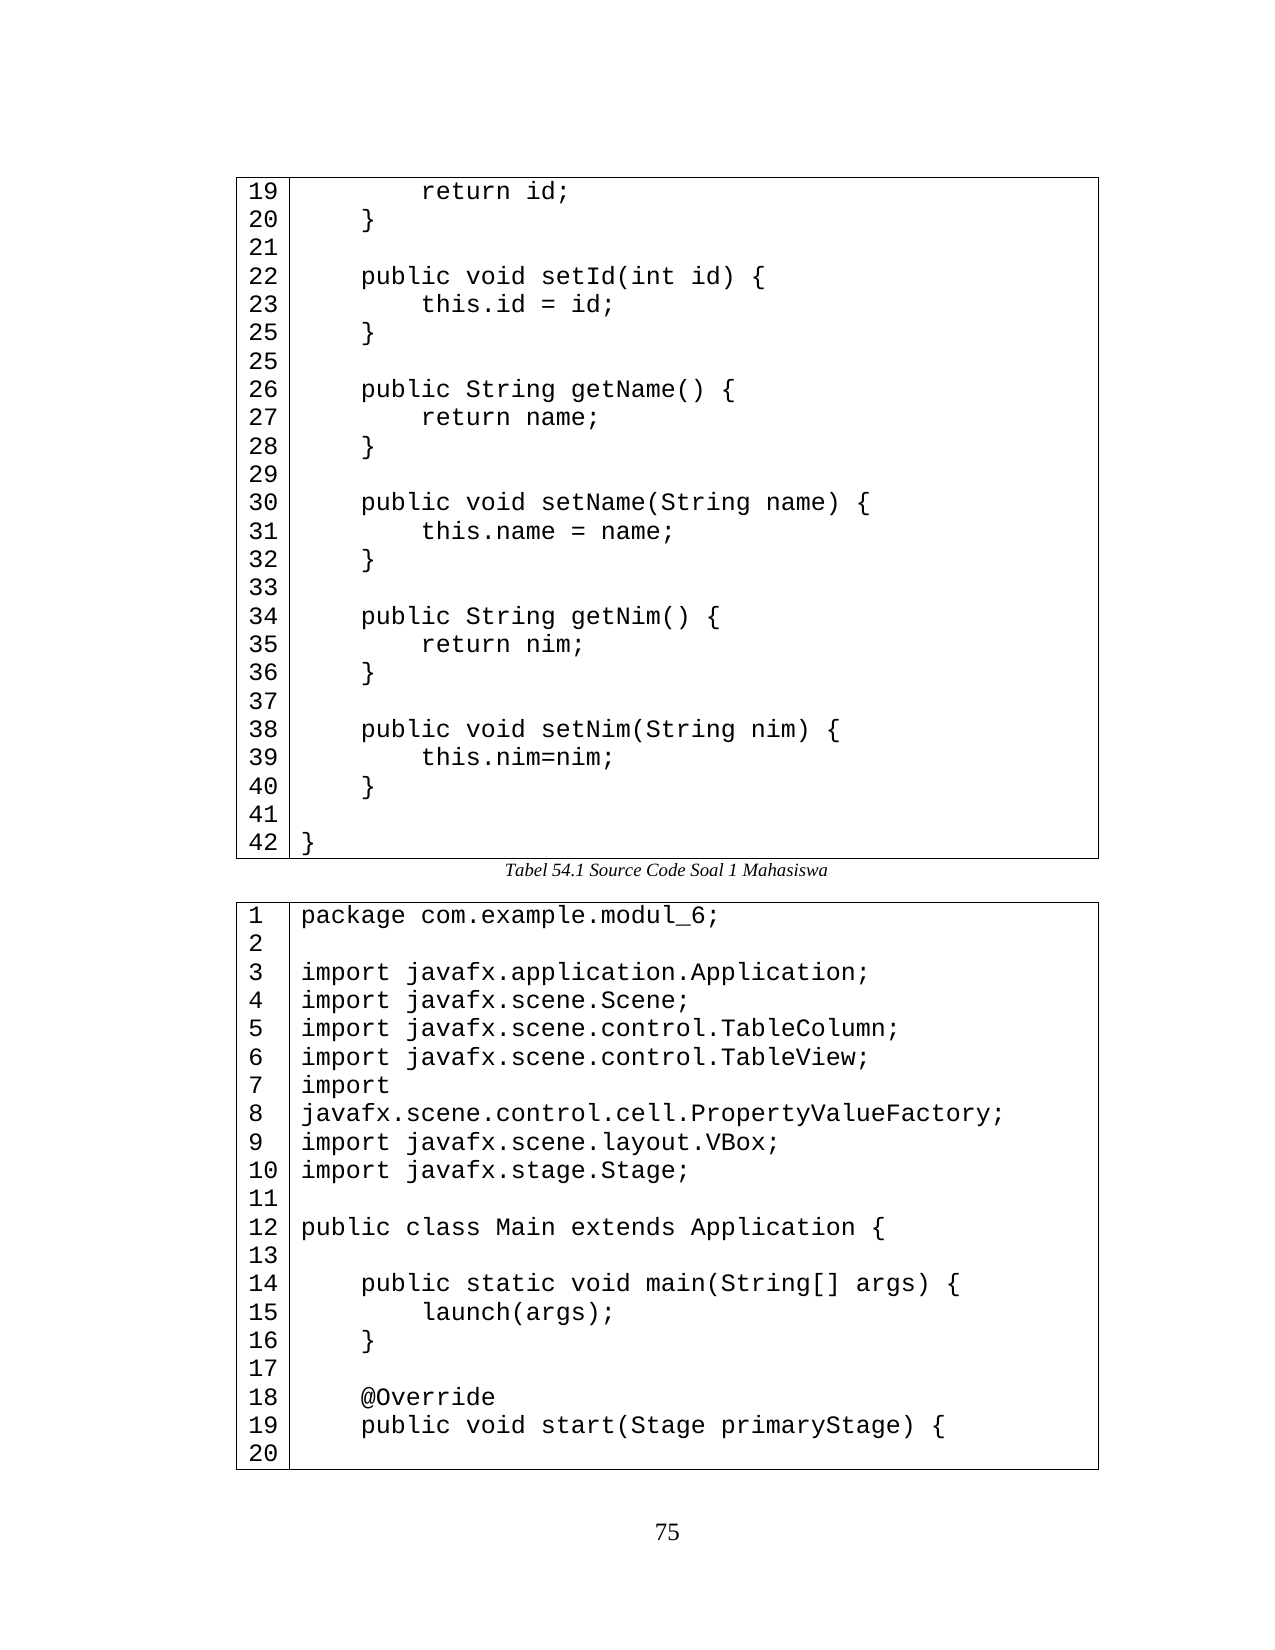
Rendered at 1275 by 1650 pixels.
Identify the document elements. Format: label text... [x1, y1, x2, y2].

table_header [237, 903, 289, 1469]
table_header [290, 178, 1098, 858]
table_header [237, 178, 289, 858]
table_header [290, 903, 1098, 1469]
